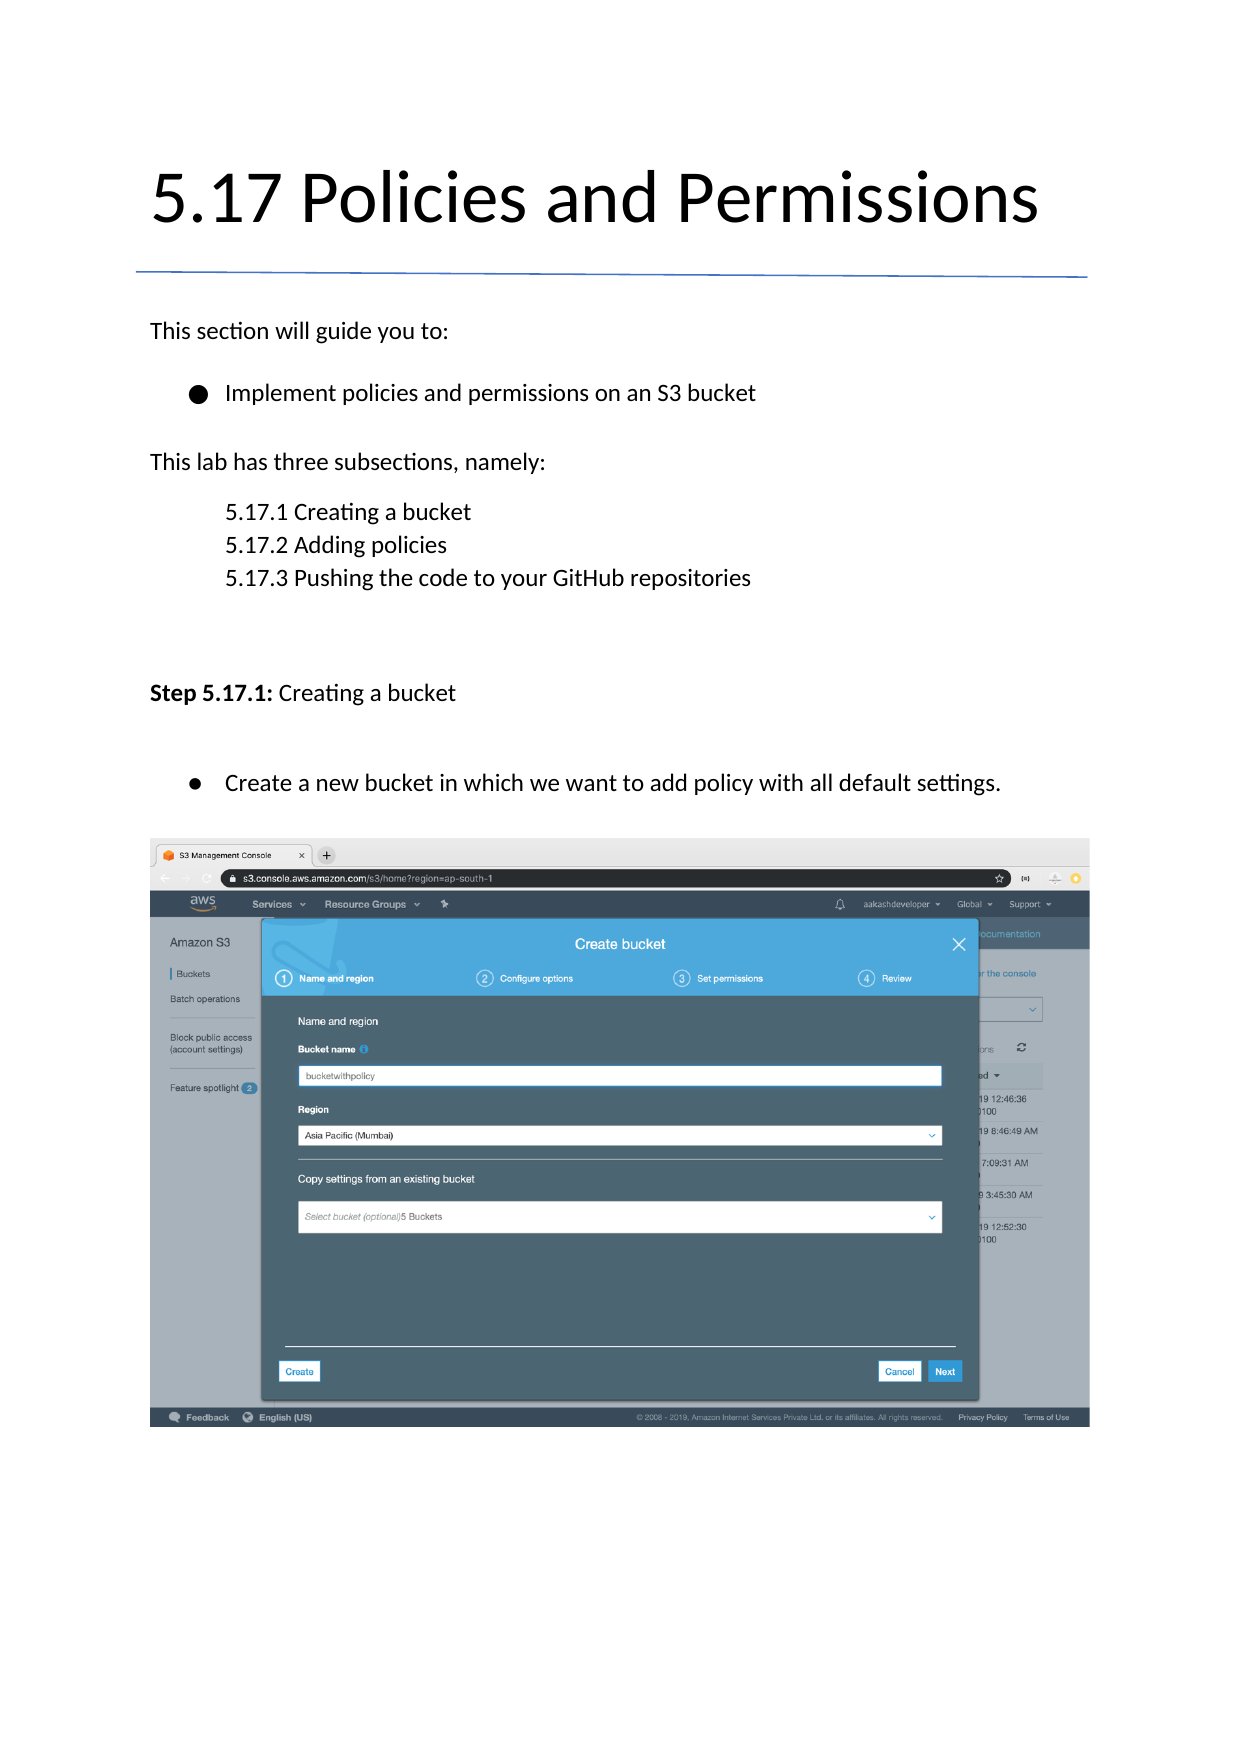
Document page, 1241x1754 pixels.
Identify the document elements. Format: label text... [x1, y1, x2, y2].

list Implement policies and permissions on an S3 bucket [187, 365, 1090, 416]
text Step 5.17.1: Creating a bucket [150, 677, 1090, 708]
text This section will guide you to: [150, 315, 1090, 346]
list Create a new bucket in which we want to add policy with all default settings. [187, 768, 1090, 798]
text This lab has three subsections, namely: [150, 446, 1090, 477]
text 5.17.2 Adding policies [225, 529, 1090, 559]
picture [150, 838, 1090, 1427]
text 5.17.1 Creating a bucket [225, 496, 1090, 527]
text 5.17 Policies and Permissions [150, 150, 1090, 242]
text 5.17.3 Pushing the code to your GitHub repositories [225, 562, 1090, 592]
